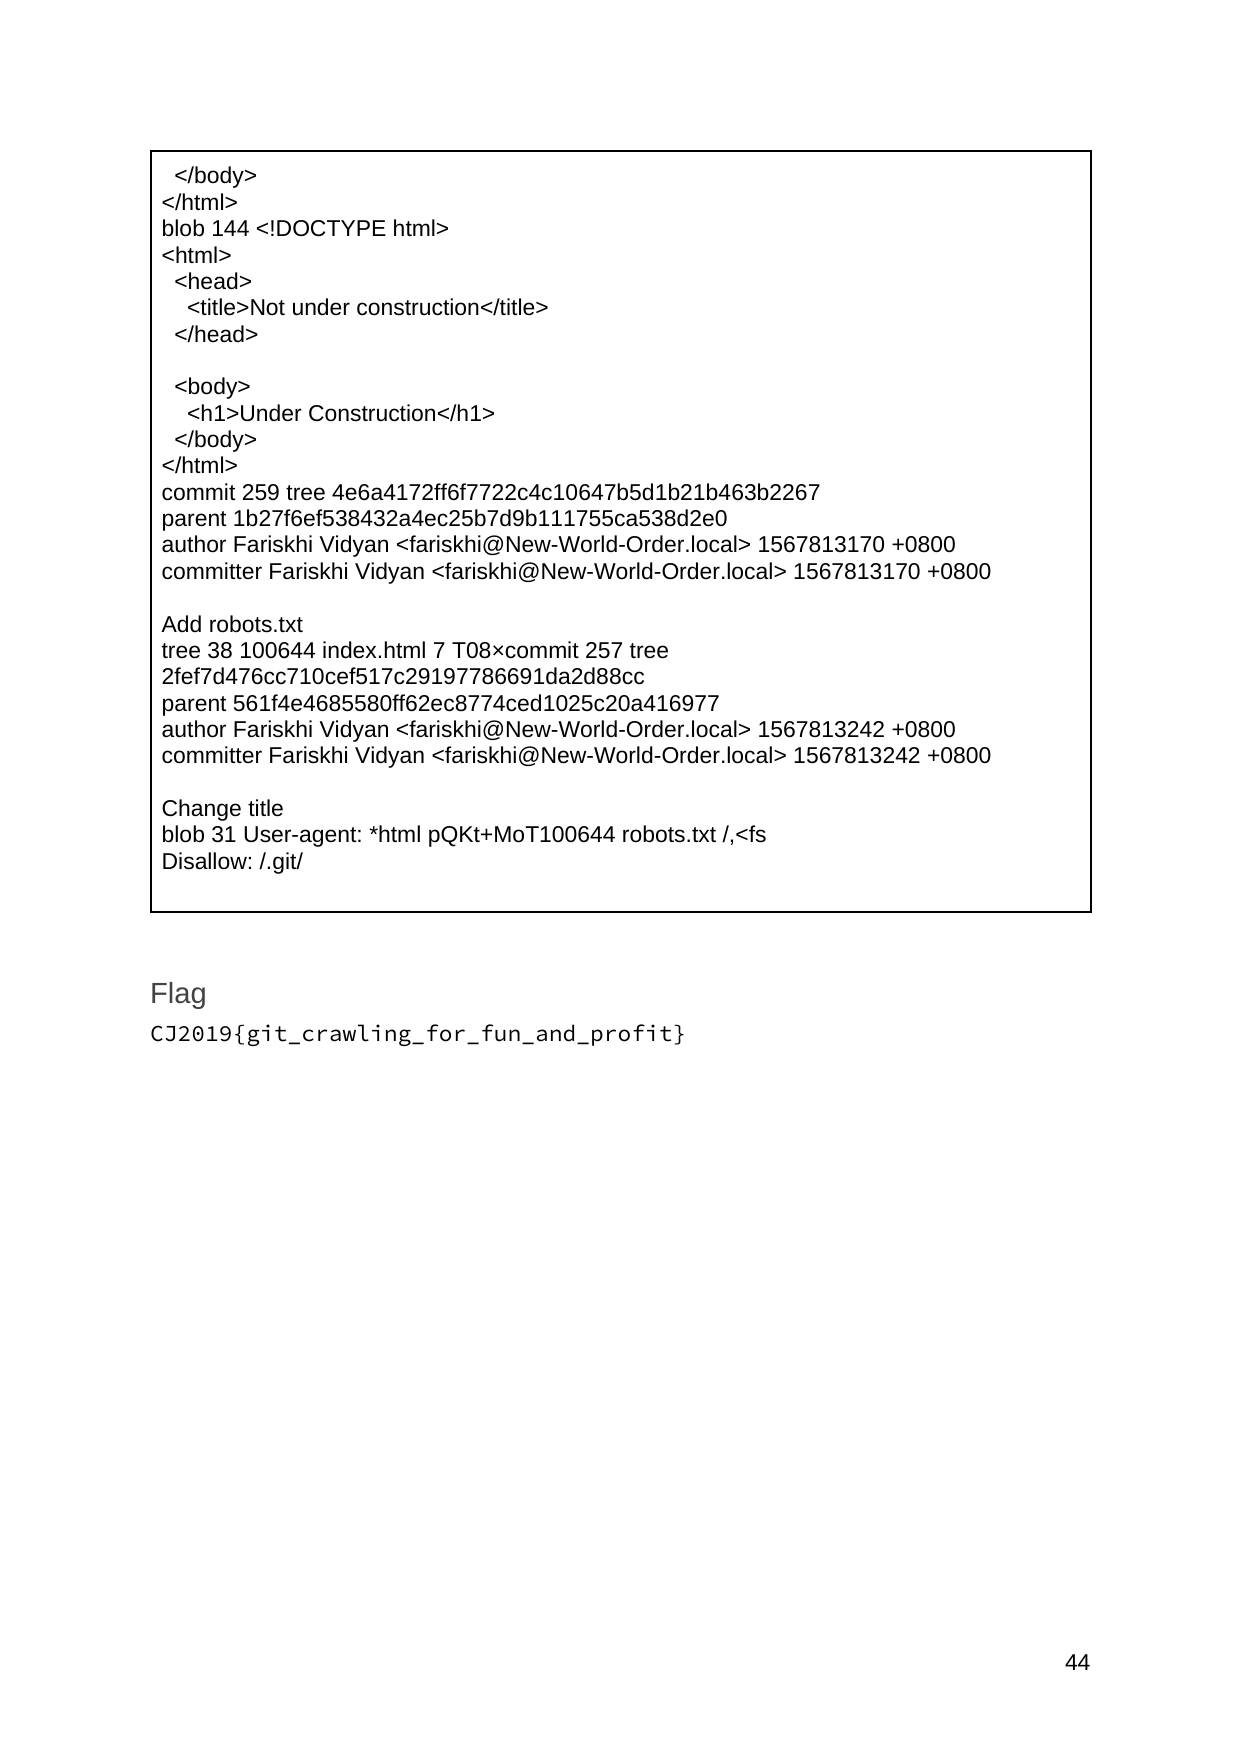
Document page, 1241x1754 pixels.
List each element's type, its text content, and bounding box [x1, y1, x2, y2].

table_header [152, 152, 1090, 911]
text CJ2019{git_crawling_for_fun_and_profit} [150, 1018, 1090, 1047]
subtitle Flag [150, 976, 1090, 1010]
